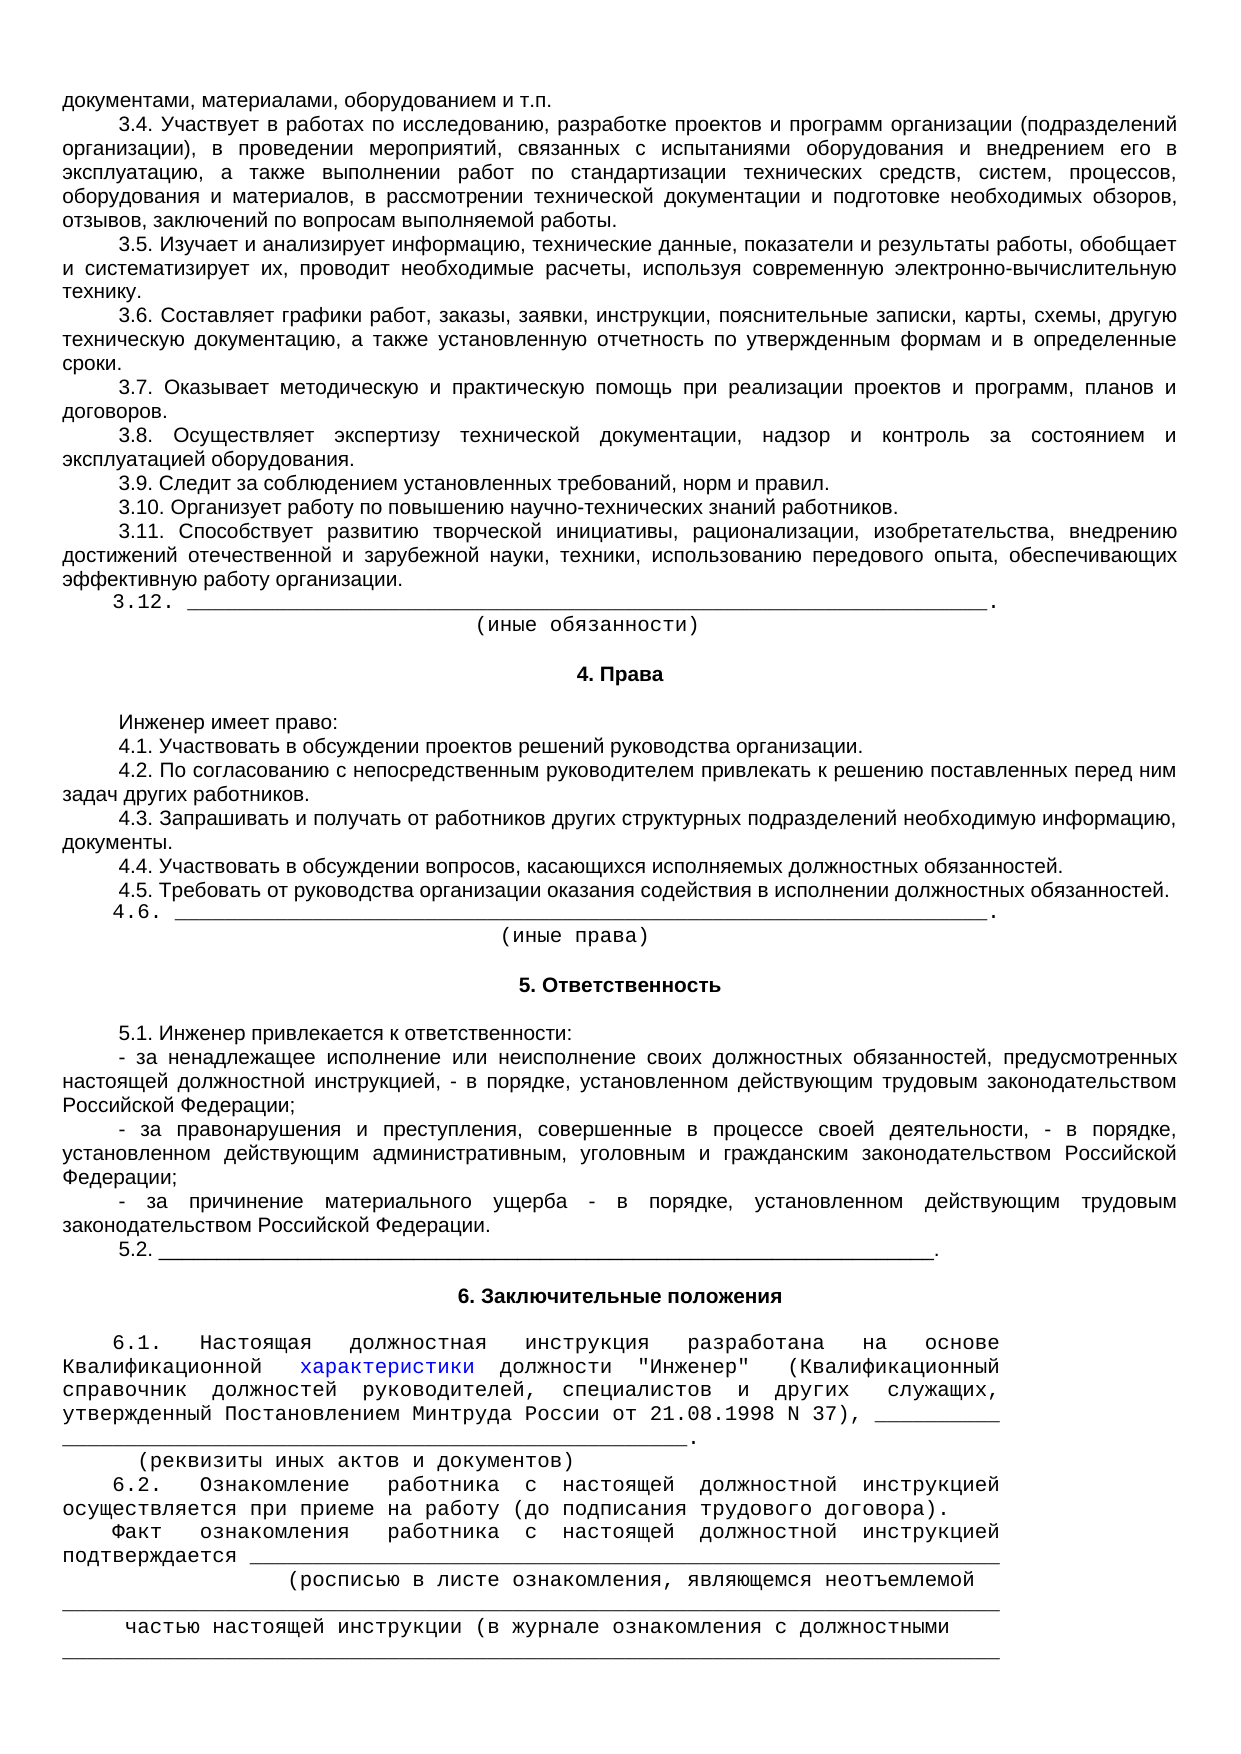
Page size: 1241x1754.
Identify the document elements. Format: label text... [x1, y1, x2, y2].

text ___________________________________________________________________________ [62, 1639, 1178, 1663]
text 4.3. Запрашивать и получать от работников других структурных подразделений необходимую информацию, документы. [62, 806, 1178, 854]
text 3.7. Оказывает методическую и практическую помощь при реализации проектов и программ, планов и договоров. [62, 375, 1178, 423]
text 3.11. Способствует развитию творческой инициативы, рационализации, изобретательства, внедрению достижений отечественной и зарубежной науки, техники, использованию передового опыта, обеспечивающих эффективную работу организации. [62, 519, 1178, 591]
text подтверждается ____________________________________________________________ [62, 1545, 1178, 1569]
text 3.4. Участвует в работах по исследованию, разработке проектов и программ организации (подразделений организации), в проведении мероприятий, связанных с испытаниями оборудования и внедрением его в эксплуатацию, а также выполнении работ по стандартизации технических средств, систем, процессов, оборудования и материалов, в рассмотрении технической документации и подготовке необходимых обзоров, отзывов, заключений по вопросам выполняемой работы. [62, 112, 1178, 231]
text 5.2. ___________________________________________________________________. [62, 1236, 1178, 1260]
text 3.6. Составляет графики работ, заказы, заявки, инструкции, пояснительные записки, карты, схемы, другую техническую документацию, а также установленную отчетность по утвержденным формам и в определенные сроки. [62, 303, 1178, 375]
text 6. Заключительные положения [62, 1284, 1178, 1308]
text - за ненадлежащее исполнение или неисполнение своих должностных обязанностей, предусмотренных настоящей должностной инструкцией, - в порядке, установленном действующим трудовым законодательством Российской Федерации; [62, 1045, 1178, 1117]
text утвержденный Постановлением Минтруда России от 21.08.1998 N 37), __________ [62, 1403, 1178, 1427]
text 4.1. Участвовать в обсуждении проектов решений руководства организации. [62, 734, 1178, 758]
text 3.10. Организует работу по повышению научно-технических знаний работников. [62, 495, 1178, 519]
text 6.2. Ознакомление работника с настоящей должностной инструкцией [62, 1474, 1178, 1498]
text (реквизиты иных актов и документов) [62, 1450, 1178, 1474]
text осуществляется при приеме на работу (до подписания трудового договора). [62, 1498, 1178, 1521]
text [62, 88, 1178, 112]
text Квалификационной характеристики должности "Инженер" (Квалификационный [62, 1356, 1178, 1379]
text 4.6. _________________________________________________________________. [62, 902, 1178, 925]
text 6.1. Настоящая должностная инструкция разработана на основе [62, 1332, 1178, 1356]
text 3.5. Изучает и анализирует информацию, технические данные, показатели и результаты работы, обобщает и систематизирует их, проводит необходимые расчеты, используя современную электронно-вычислительную технику. [62, 231, 1178, 303]
text 3.9. Следит за соблюдением установленных требований, норм и правил. [62, 471, 1178, 495]
text __________________________________________________. [62, 1427, 1178, 1450]
text 4.5. Требовать от руководства организации оказания содействия в исполнении должностных обязанностей. [62, 878, 1178, 902]
text ___________________________________________________________________________ [62, 1592, 1178, 1616]
text 4.4. Участвовать в обсуждении вопросов, касающихся исполняемых должностных обязанностей. [62, 854, 1178, 878]
text - за правонарушения и преступления, совершенные в процессе своей деятельности, - в порядке, установленном действующим административным, уголовным и гражданским законодательством Российской Федерации; [62, 1117, 1178, 1188]
text Факт ознакомления работника с настоящей должностной инструкцией [62, 1521, 1178, 1545]
text 3.8. Осуществляет экспертизу технической документации, надзор и контроль за состоянием и эксплуатацией оборудования. [62, 423, 1178, 471]
text (иные права) [62, 925, 1178, 949]
text (иные обязанности) [62, 614, 1178, 638]
text частью настоящей инструкции (в журнале ознакомления с должностными [62, 1616, 1178, 1639]
text 5.1. Инженер привлекается к ответственности: [62, 1021, 1178, 1045]
text справочник должностей руководителей, специалистов и других служащих, [62, 1379, 1178, 1403]
text - за причинение материального ущерба - в порядке, установленном действующим трудовым законодательством Российской Федерации. [62, 1188, 1178, 1236]
text Инженер имеет право: [62, 710, 1178, 734]
text (росписью в листе ознакомления, являющемся неотъемлемой [62, 1569, 1178, 1592]
text 5. Ответственность [62, 973, 1178, 997]
text 4. Права [62, 662, 1178, 686]
text 4.2. По согласованию с непосредственным руководителем привлекать к решению поставленных перед ним задач других работников. [62, 758, 1178, 806]
text 3.12. ________________________________________________________________. [62, 591, 1178, 614]
